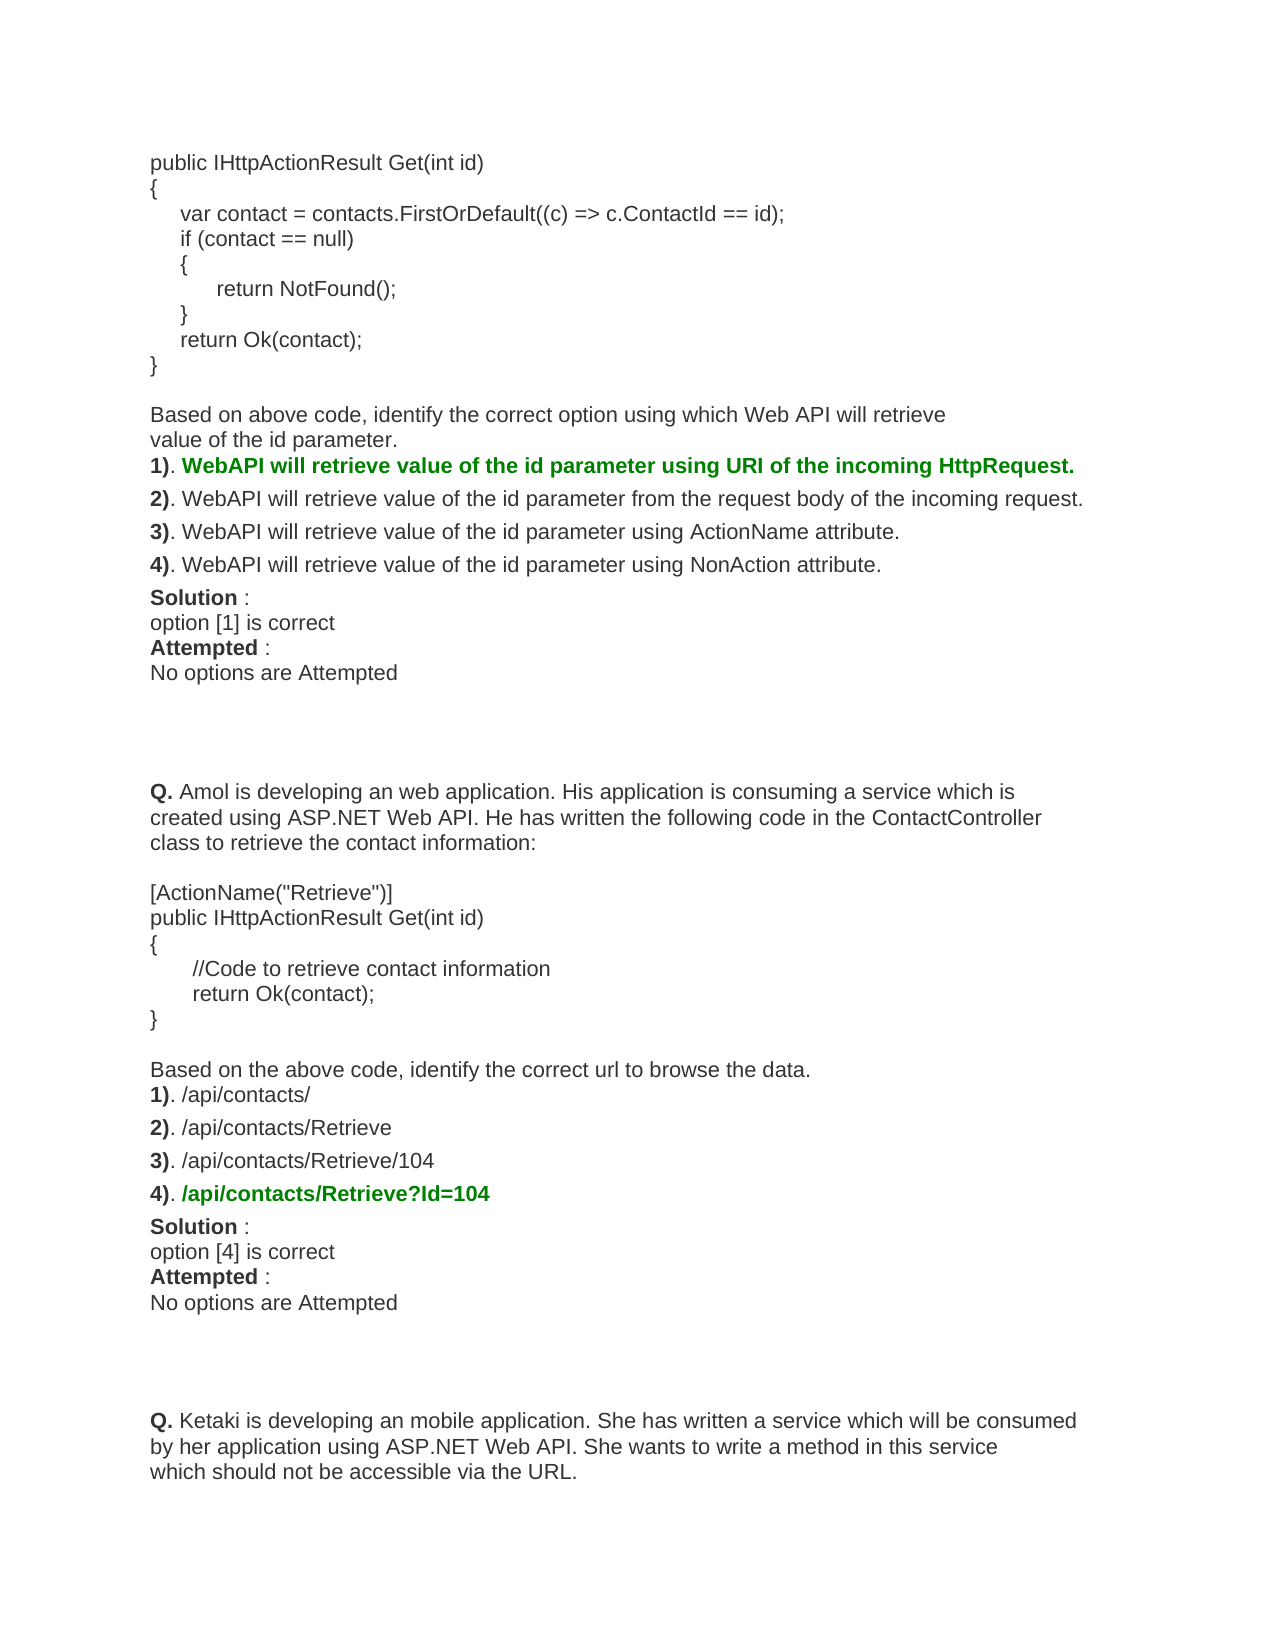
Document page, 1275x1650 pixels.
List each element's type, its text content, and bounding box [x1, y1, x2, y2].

text 3). WebAPI will retrieve value of the id parameter using ActionName attribute. [150, 518, 1125, 544]
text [150, 150, 1125, 452]
text 4). WebAPI will retrieve value of the id parameter using NonAction attribute. [150, 552, 1125, 577]
text Attempted : No options are Attempted [150, 635, 1125, 685]
text 3). /api/contacts/Retrieve/104 [150, 1148, 1125, 1173]
text Solution : option [4] is correct [150, 1214, 1125, 1264]
text 2). WebAPI will retrieve value of the id parameter from the request body of the incoming request. [150, 486, 1125, 511]
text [150, 1408, 1125, 1484]
text 1). /api/contacts/ [150, 1082, 1125, 1107]
text 4). /api/contacts/Retrieve?Id=104 [150, 1181, 1125, 1206]
text Solution : option [1] is correct [150, 584, 1125, 635]
text 2). /api/contacts/Retrieve [150, 1115, 1125, 1140]
text Attempted : No options are Attempted [150, 1264, 1125, 1314]
text Q. Amol is developing an web application. His application is consuming a service which is created using ASP.NET Web API. He has written the following code in the ContactController class to retrieve the contact information: [ActionName("Retrieve")] public IHttpActionResult Get(int id) { //Code to retrieve contact information return Ok(contact); } Based on the above code, identify the correct url to browse the data. [150, 779, 1125, 1082]
text 1). WebAPI will retrieve value of the id parameter using URI of the incoming HttpRequest. [150, 452, 1125, 478]
